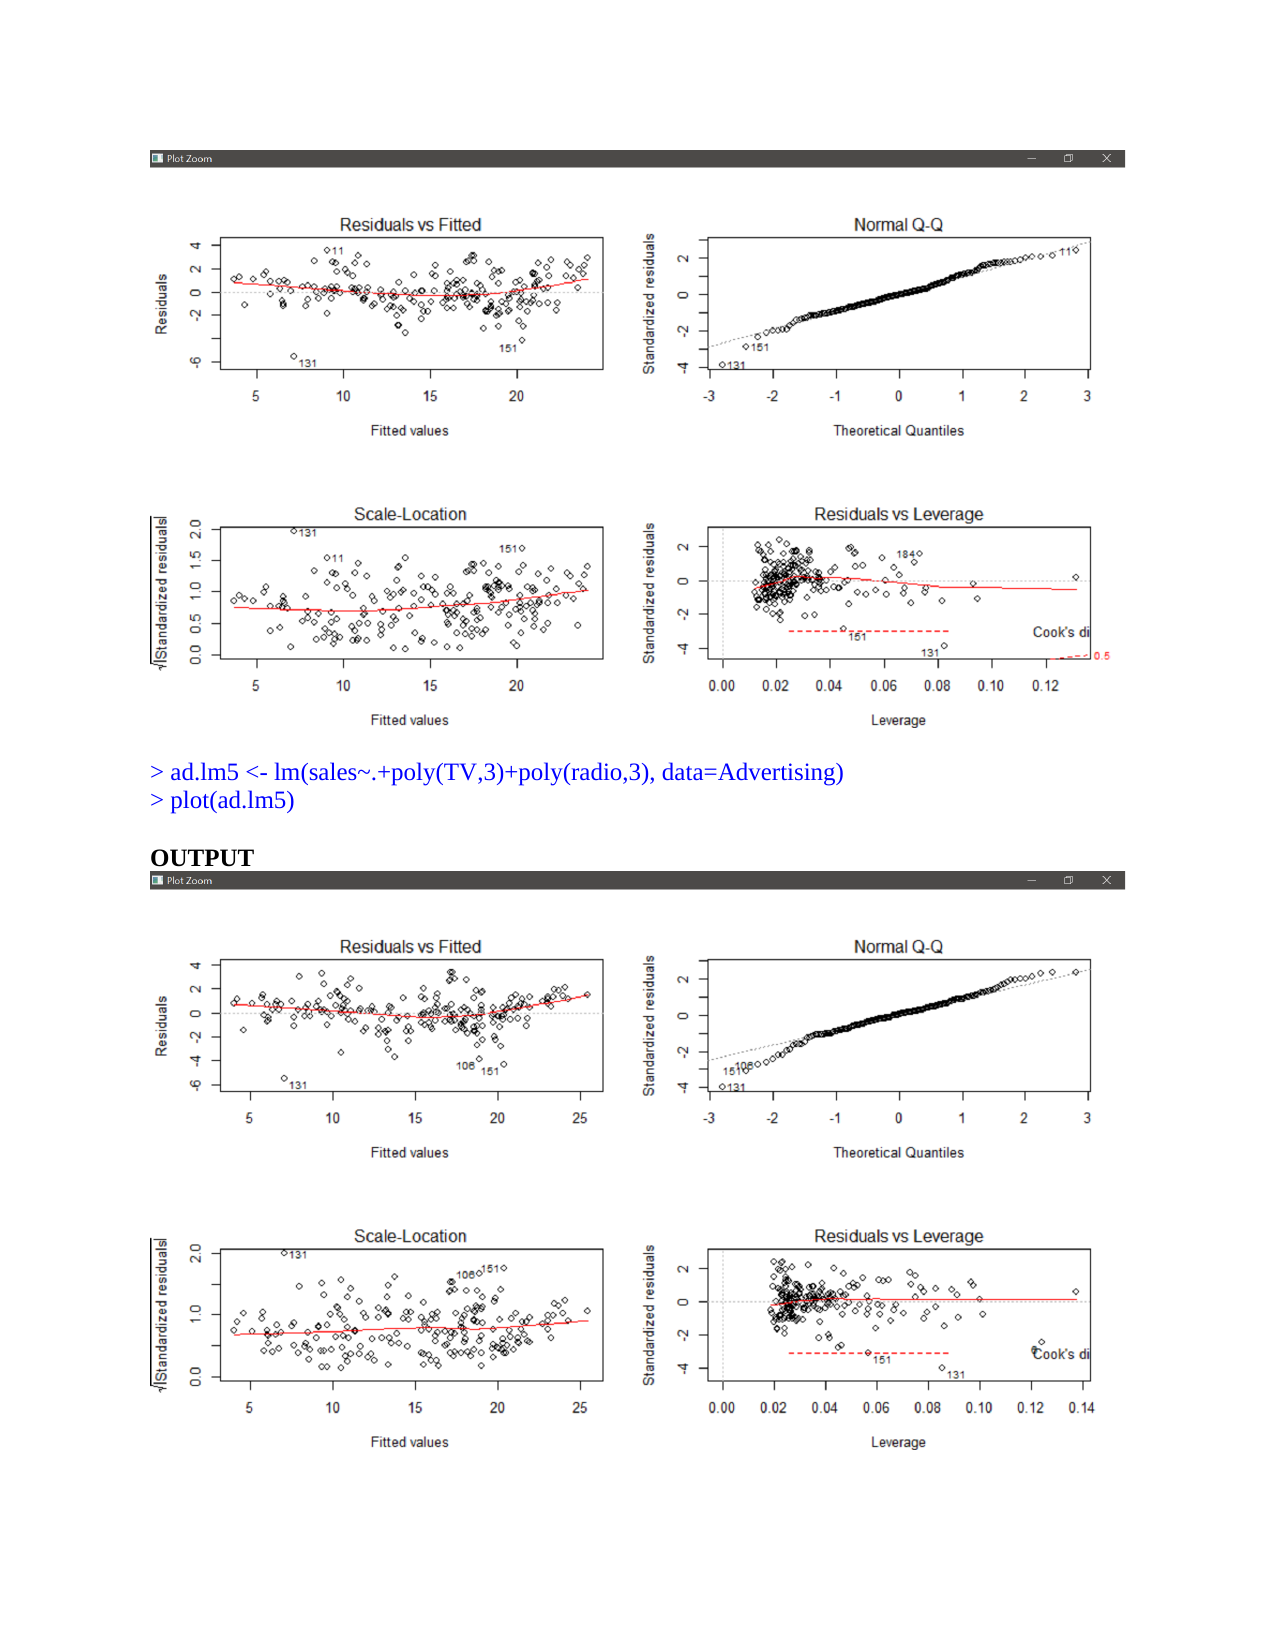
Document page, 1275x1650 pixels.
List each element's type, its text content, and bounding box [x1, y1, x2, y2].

picture [150, 871, 1125, 1450]
text OUTPUT [150, 843, 1125, 871]
text > ad.lm5 <- lm(sales~.+poly(TV,3)+poly(radio,3), data=Advertising) [150, 757, 1125, 785]
picture [150, 150, 1125, 728]
text > plot(ad.lm5) [150, 785, 1125, 814]
